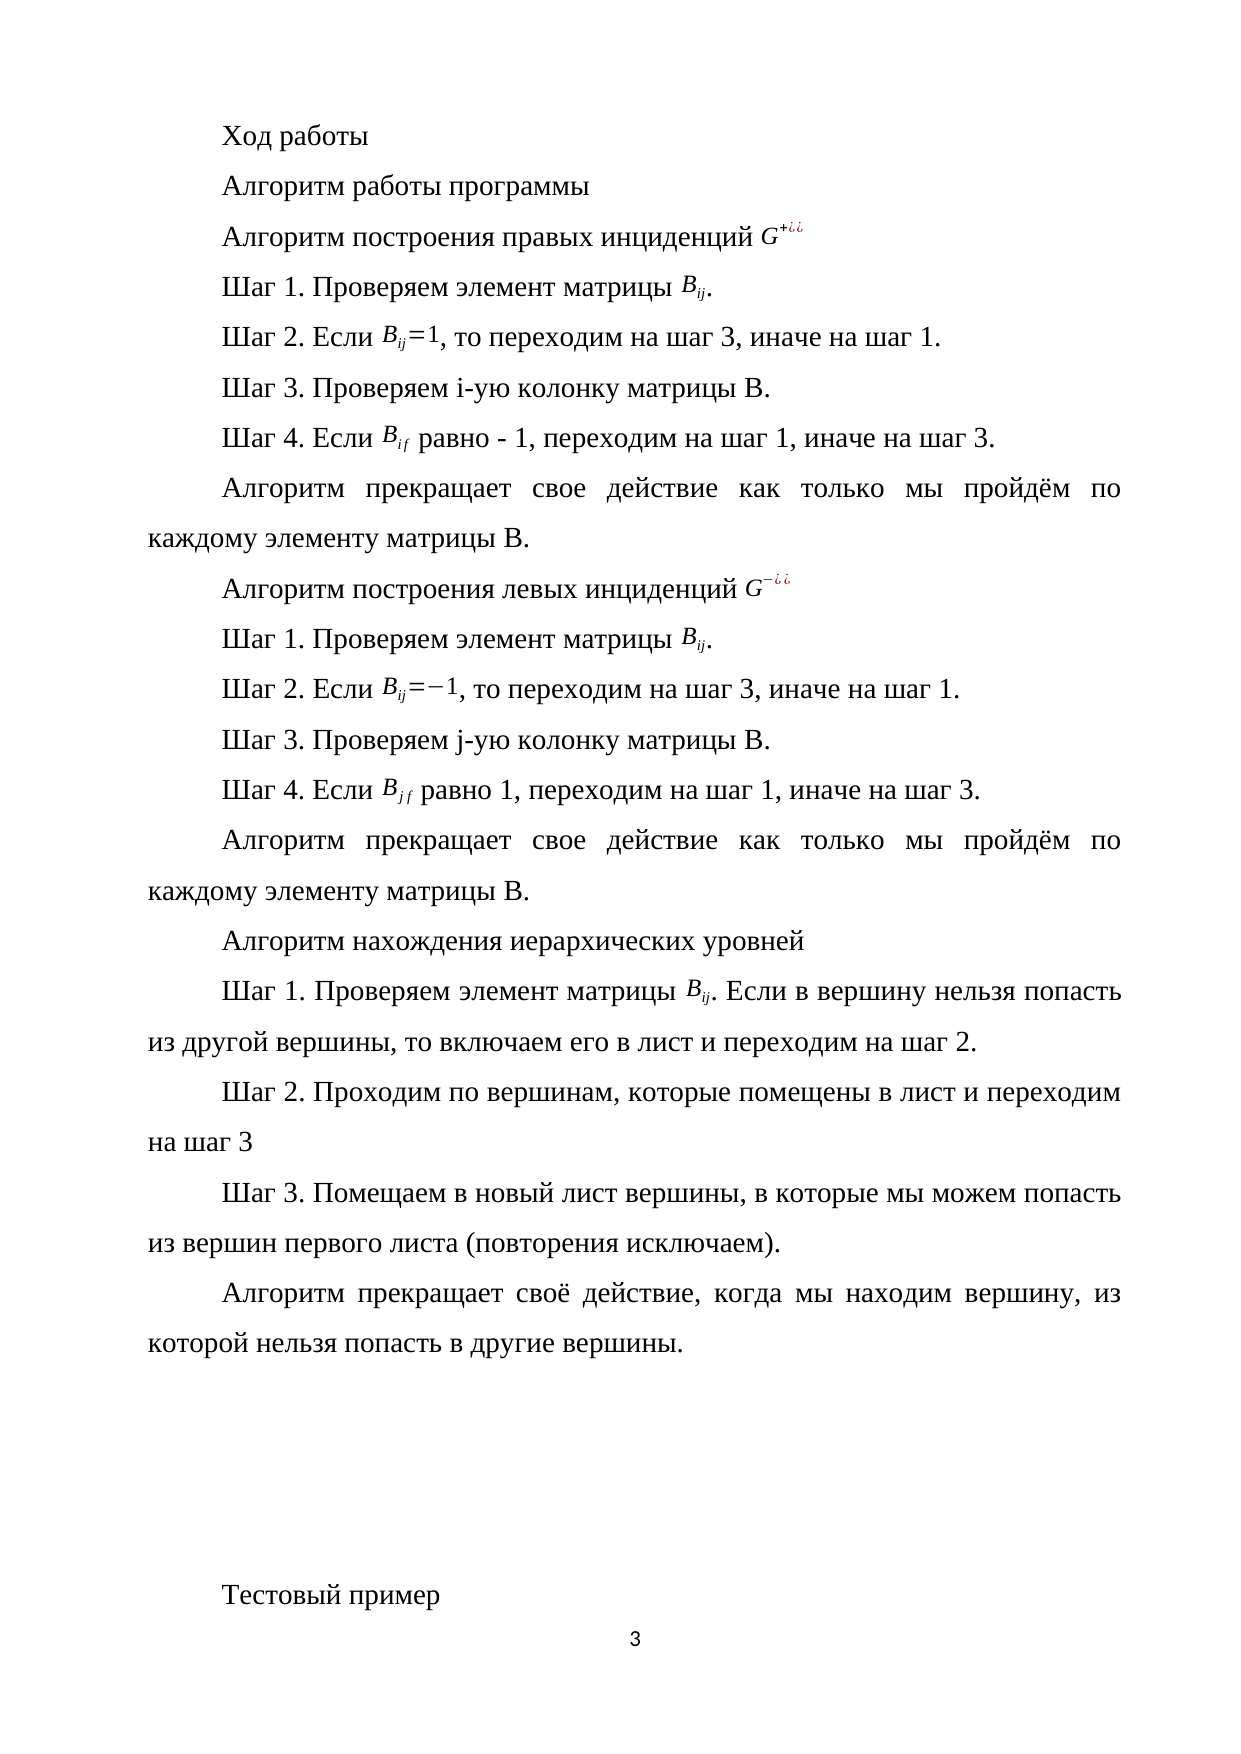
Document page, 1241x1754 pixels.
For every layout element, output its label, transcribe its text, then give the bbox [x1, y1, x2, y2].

text Шаг 2. Если , то переходим на шаг 3, иначе на шаг 1. [148, 672, 1122, 705]
text Шаг 3. Проверяем i-ую колонку матрицы B. [148, 370, 1122, 403]
text Шаг 4. Если равно 1, переходим на шаг 1, иначе на шаг 3. [148, 772, 1122, 806]
text Алгоритм прекращает свое действие как только мы пройдём по каждому элементу матрицы B. [148, 822, 1122, 906]
text Алгоритм построения правых инциденций [148, 219, 1122, 252]
text Шаг 3. Помещаем в новый лист вершины, в которые мы можем попасть из вершин первого листа (повторения исключаем). [148, 1175, 1122, 1258]
text Алгоритм работы программы [148, 168, 1122, 202]
text Алгоритм построения левых инциденций [148, 571, 1122, 604]
text Шаг 1. Проверяем элемент матрицы . [148, 621, 1122, 655]
text Шаг 2. Проходим по вершинам, которые помещены в лист и переходим на шаг 3 [148, 1074, 1122, 1158]
text Ход работы [148, 118, 1122, 152]
text Шаг 1. Проверяем элемент матрицы . Если в вершину нельзя попасть из другой вершины, то включаем его в лист и переходим на шаг 2. [148, 973, 1122, 1057]
text Шаг 4. Если равно - 1, переходим на шаг 1, иначе на шаг 3. [148, 420, 1122, 453]
text Тестовый пример [148, 1577, 1122, 1611]
text Алгоритм прекращает своё действие, когда мы находим вершину, из которой нельзя попасть в другие вершины. [148, 1275, 1122, 1359]
text Шаг 2. Если , то переходим на шаг 3, иначе на шаг 1. [148, 319, 1122, 353]
text Алгоритм прекращает свое действие как только мы пройдём по каждому элементу матрицы B. [148, 470, 1122, 554]
text Шаг 1. Проверяем элемент матрицы . [148, 269, 1122, 303]
text Шаг 3. Проверяем j-ую колонку матрицы B. [148, 722, 1122, 755]
text Алгоритм нахождения иерархических уровней [148, 923, 1122, 957]
